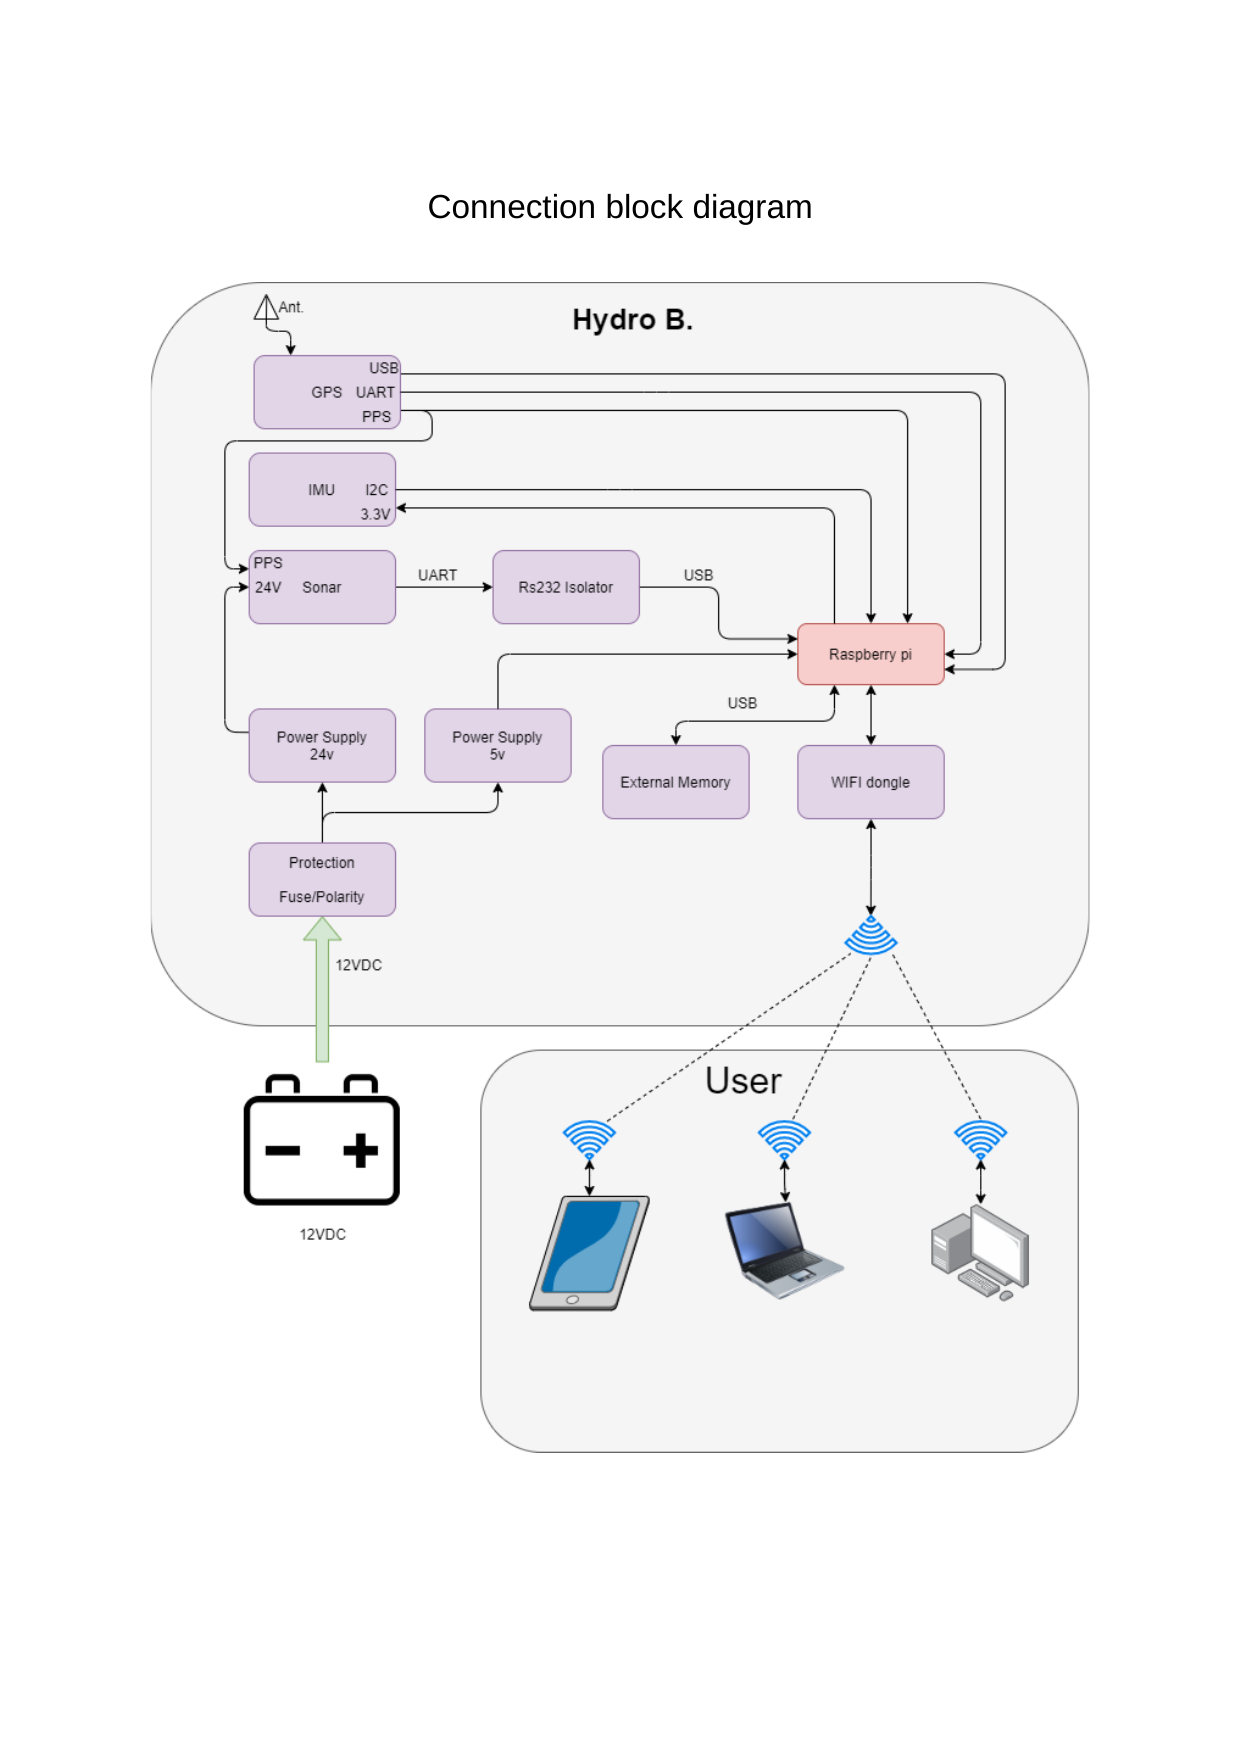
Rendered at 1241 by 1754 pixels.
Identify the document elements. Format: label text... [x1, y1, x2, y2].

subtitle Connection block diagram [150, 187, 1090, 226]
picture [150, 282, 1090, 1453]
